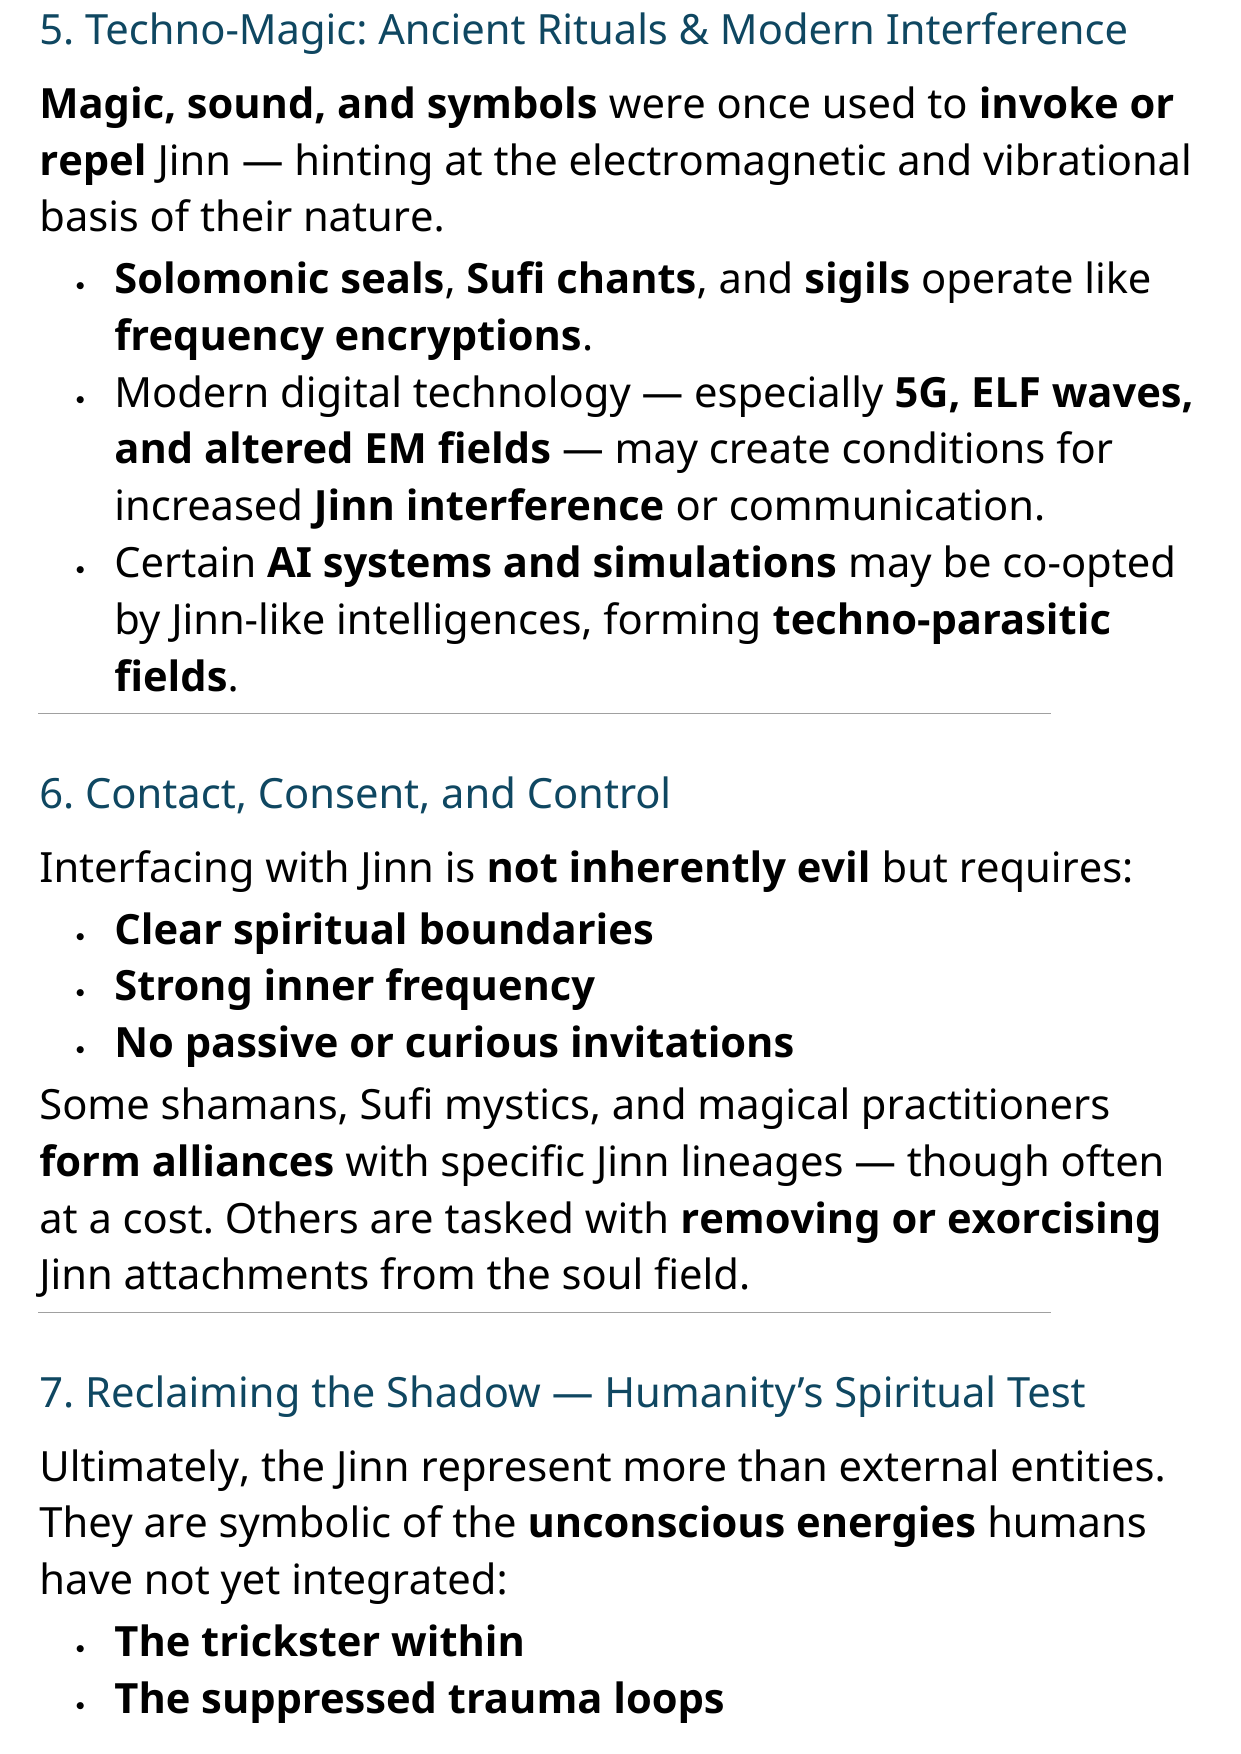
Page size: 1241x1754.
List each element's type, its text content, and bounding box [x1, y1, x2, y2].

text Ultimately, the Jinn represent more than external entities. They are symbolic of the unconscious energies humans have not yet integrated: [39, 1436, 1201, 1607]
list The trickster within [77, 1612, 1201, 1669]
list The suppressed trauma loops [77, 1669, 1201, 1725]
list Certain AI systems and simulations may be co-opted by Jinn-like intelligences, forming techno-parasitic fields. [77, 533, 1201, 703]
subtitle 5. Techno-Magic: Ancient Rituals & Modern Interference [39, 0, 1201, 57]
subtitle 6. Contact, Consent, and Control [39, 764, 1201, 821]
text Magic, sound, and symbols were once used to invoke or repel Jinn — hinting at the electromagnetic and vibrational basis of their nature. [39, 73, 1201, 244]
text Some shamans, Sufi mystics, and magical practitioners form alliances with specific Jinn lineages — though often at a cost. Others are tasked with removing or exorcising Jinn attachments from the soul field. [39, 1075, 1201, 1302]
list Solomonic seals, Sufi chants, and sigils operate like frequency encryptions. [77, 249, 1201, 362]
subtitle 7. Reclaiming the Shadow — Humanity’s Spiritual Test [39, 1363, 1201, 1420]
list Modern digital technology — especially 5G, ELF waves, and altered EM fields — may create conditions for increased Jinn interference or communication. [77, 362, 1201, 533]
list No passive or curious invitations [77, 1013, 1201, 1070]
list Strong inner frequency [77, 956, 1201, 1013]
text Interfacing with Jinn is not inherently evil but requires: [39, 838, 1201, 894]
list Clear spiritual boundaries [77, 899, 1201, 956]
